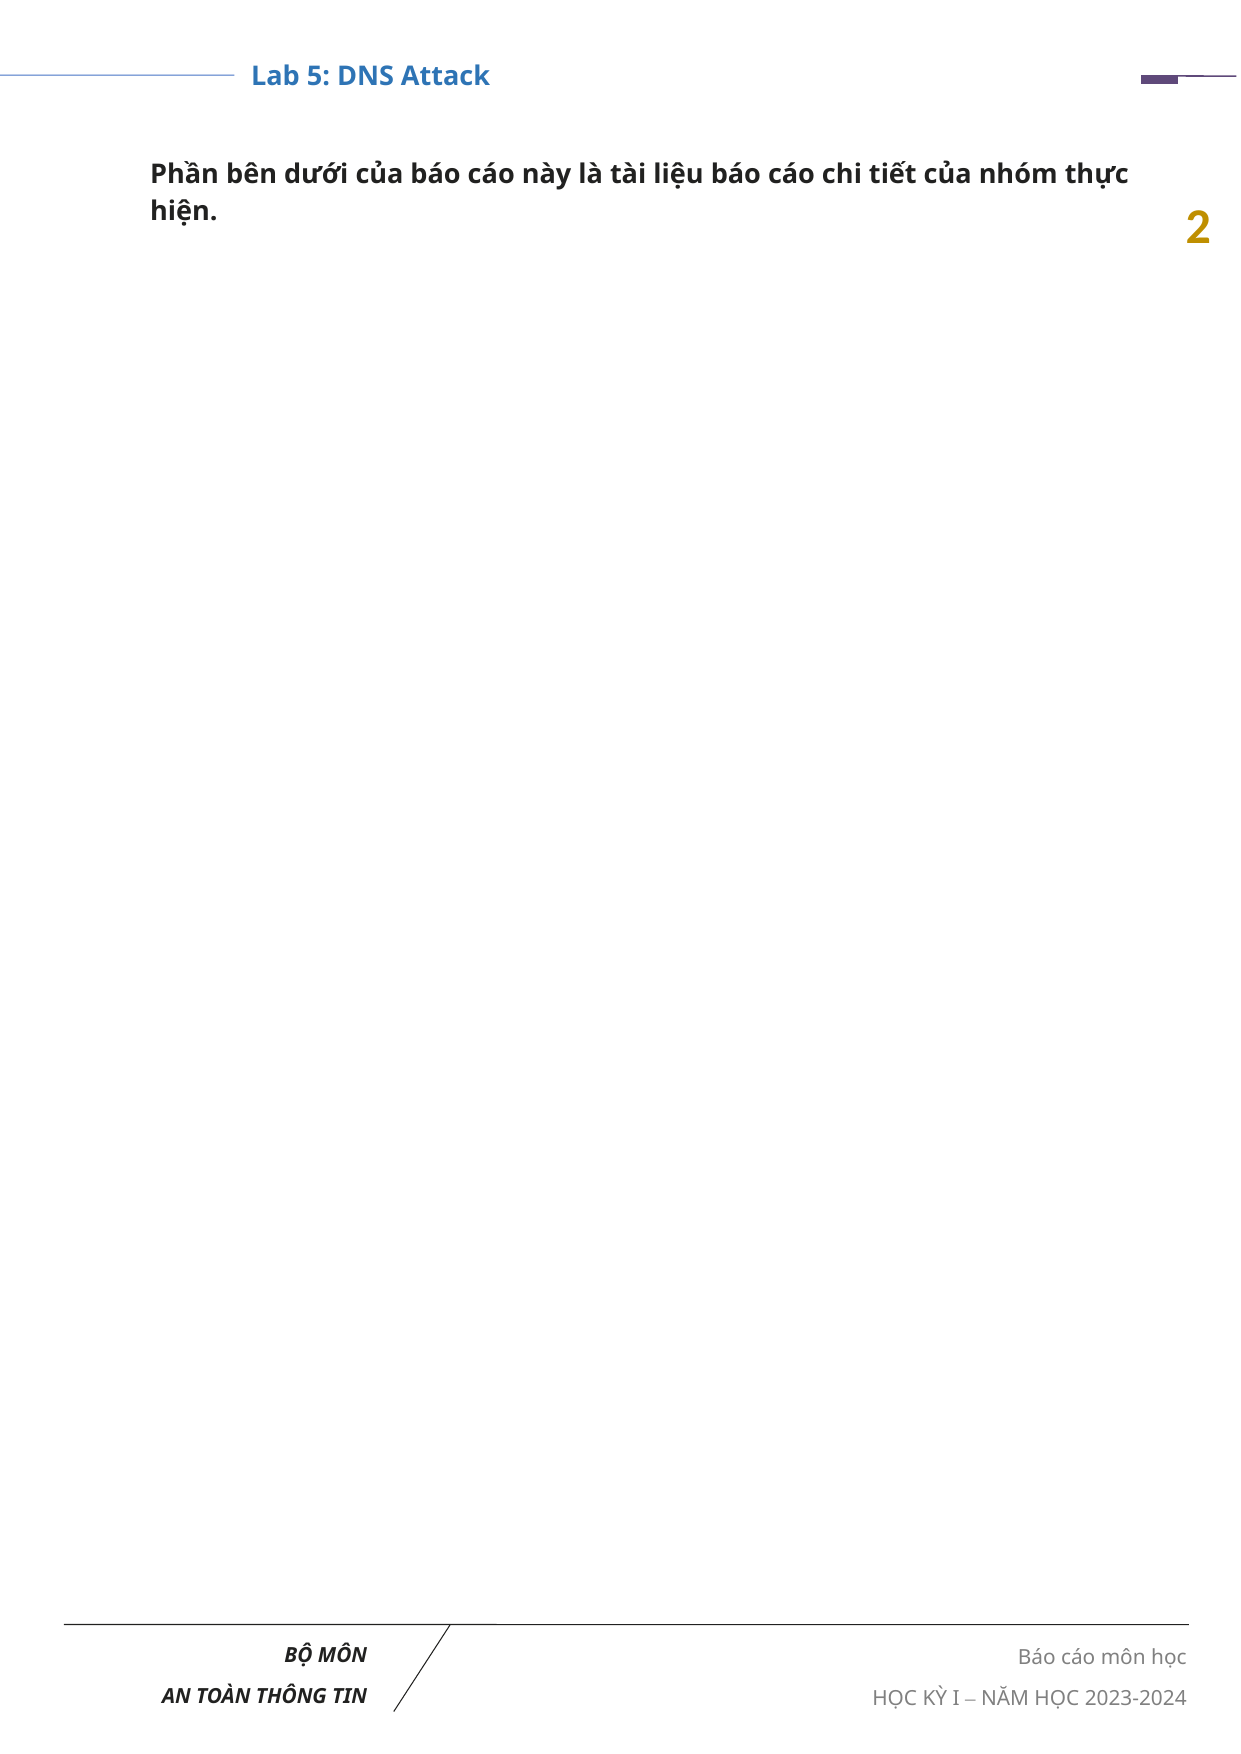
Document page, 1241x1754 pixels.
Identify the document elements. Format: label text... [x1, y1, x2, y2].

text Phần bên dưới của báo cáo này là tài liệu báo cáo chi tiết của nhóm thực hiện. [150, 155, 1153, 229]
